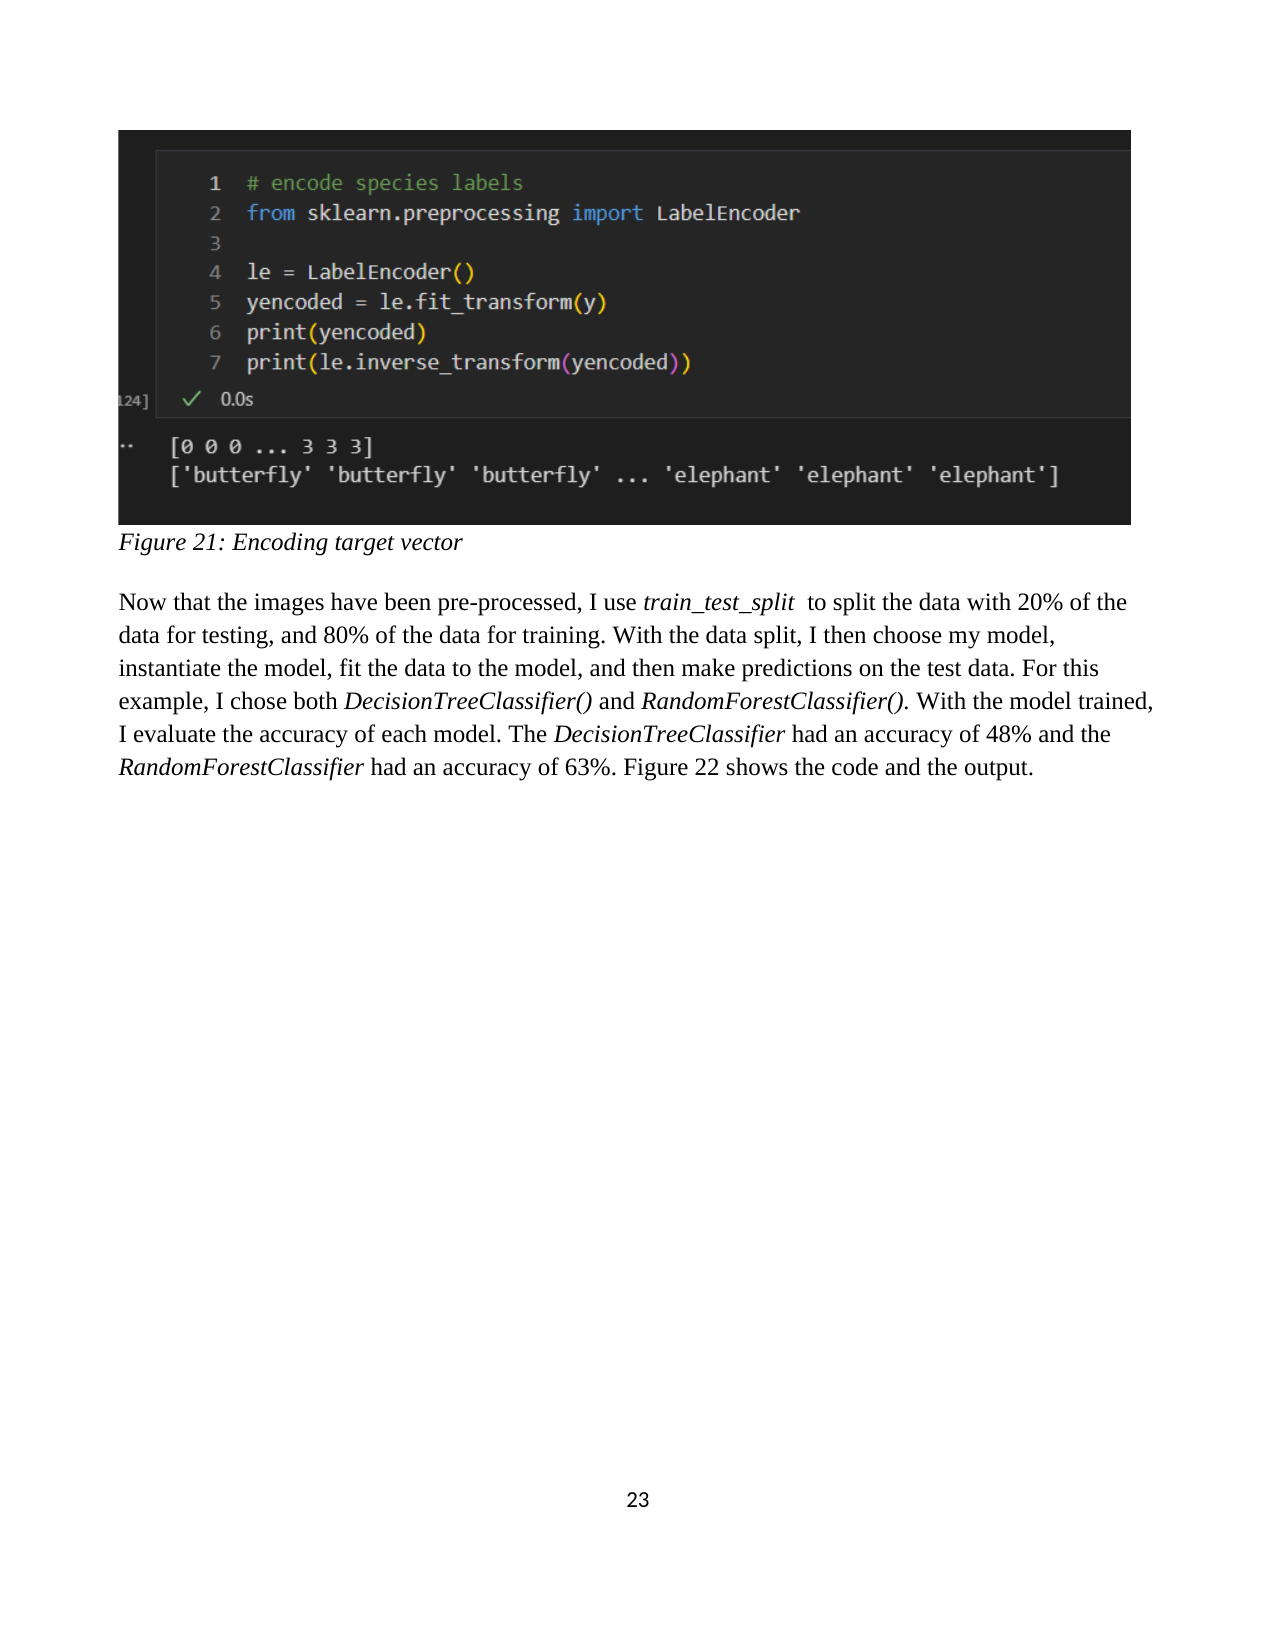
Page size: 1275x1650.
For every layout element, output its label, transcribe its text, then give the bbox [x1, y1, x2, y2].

text Now that the images have been pre-processed, I use train_test_split to split the data with 20% of the data for testing, and 80% of the data for training. With the data split, I then choose my model, instantiate the model, fit the data to the model, and then make predictions on the test data. For this example, I chose both DecisionTreeClassifier() and RandomForestClassifier(). With the model trained, I evaluate the accuracy of each model. The DecisionTreeClassifier had an accuracy of 48% and the RandomForestClassifier had an accuracy of 63%. Figure 22 shows the code and the output. [118, 587, 1157, 781]
picture [118, 130, 1131, 525]
